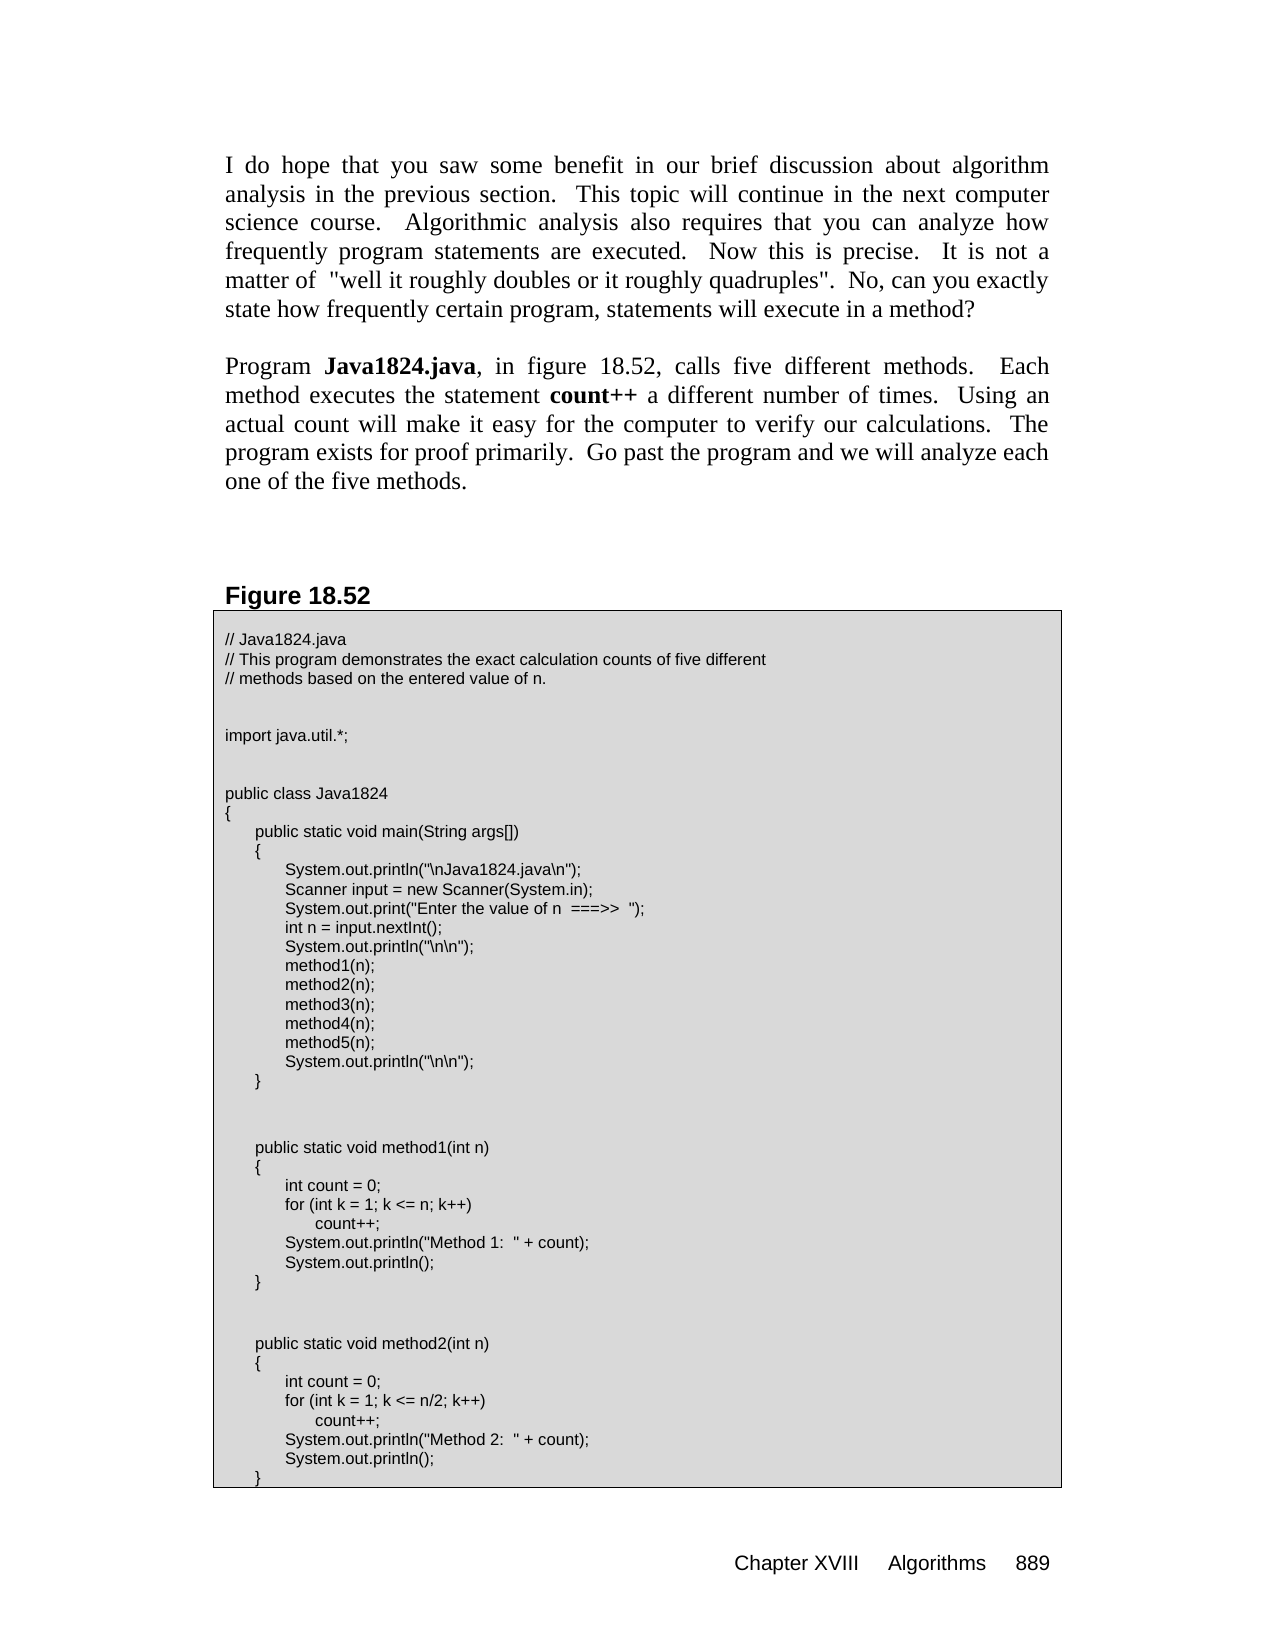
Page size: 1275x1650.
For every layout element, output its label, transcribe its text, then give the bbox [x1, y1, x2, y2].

text Program Java1824.java, in figure 18.52, calls five different methods. Each method executes the statement count++ a different number of times. Using an actual count will make it easy for the computer to verify our calculations. The program exists for proof primarily. Go past the program and we will analyze each one of the five methods. [225, 351, 1050, 495]
text Figure 18.52 [225, 581, 1050, 610]
text I do hope that you saw some benefit in our brief discussion about algorithm analysis in the previous section. This topic will continue in the next computer science course. Algorithmic analysis also requires that you can analyze how frequently program statements are executed. Now this is precise. It is not a matter of "well it roughly doubles or it roughly quadruples". No, can you exactly state how frequently certain program, statements will execute in a method? [225, 150, 1050, 322]
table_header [214, 611, 1061, 1487]
